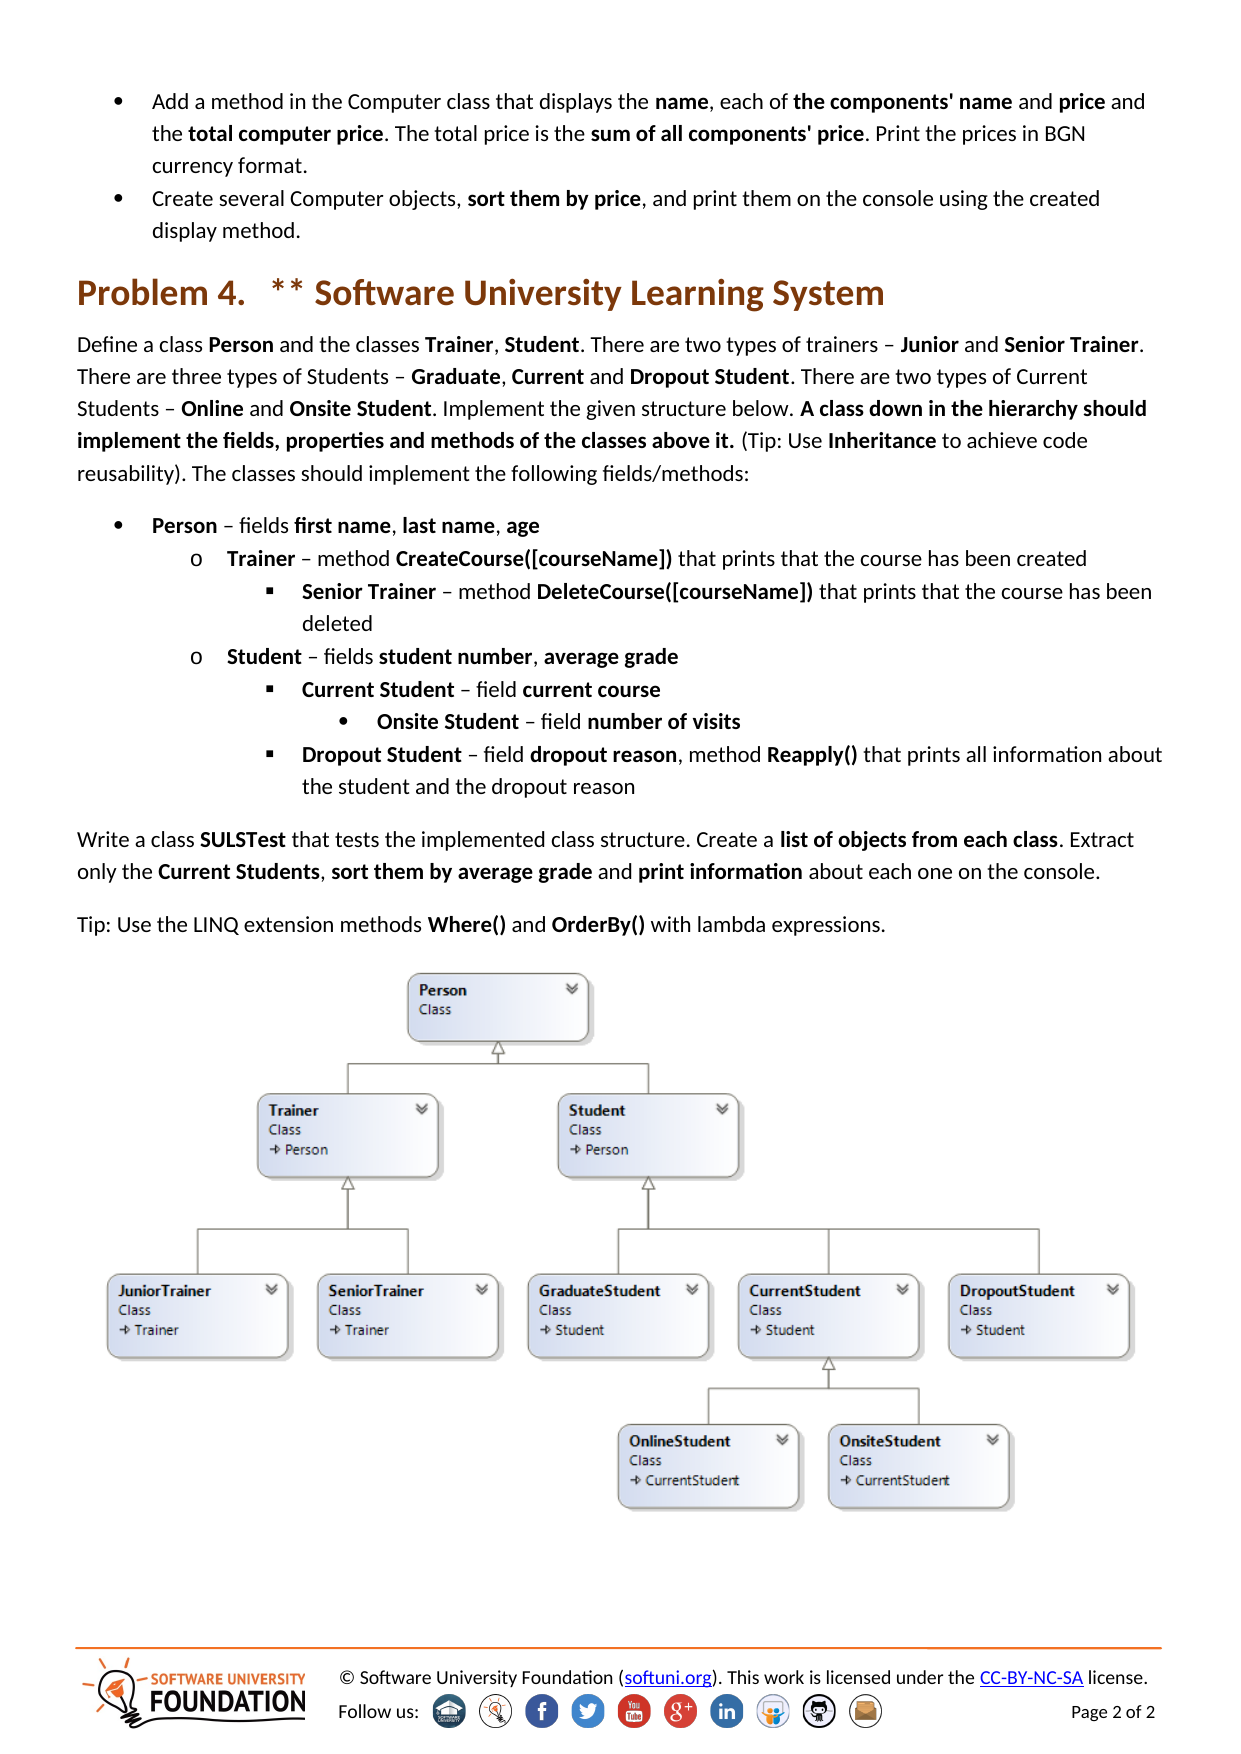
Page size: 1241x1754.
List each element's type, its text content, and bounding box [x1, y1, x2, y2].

text Define a class Person and the classes Trainer, Student. There are two types of trainers – Junior and Senior Trainer. There are three types of Students – Graduate, Current and Dropout Student. There are two types of Current Students – Online and Onsite Student. Implement the given structure below. A class down in the hierarchy should implement the fields, properties and methods of the classes above it. (Tip: Use Inheritance to achieve code reusability). The classes should implement the following fields/methods: [77, 330, 1163, 487]
list Student – fields student number, average grade [189, 642, 1163, 671]
picture [802, 1694, 836, 1728]
picture [76, 963, 1164, 1528]
list Dropout Student – field dropout reason, method Reapply() that prints all information about the student and the dropout reason [264, 740, 1163, 800]
picture [81, 1656, 305, 1729]
subtitle ** Software University Learning System [77, 269, 1163, 315]
picture [432, 1694, 466, 1728]
list Add a method in the Computer class that displays the name, each of the components' name and price and the total computer price. The total price is the sum of all components' price. Print the prices in BGN currency format. [114, 87, 1163, 179]
list Person – fields first name, last name, age [114, 512, 1163, 540]
text Write a class SULSTest that tests the implemented class structure. Create a list of objects from each class. Extract only the Current Students, sort them by average grade and print information about each one on the console. [77, 825, 1163, 885]
list Current Student – field current course [264, 675, 1163, 703]
picture [525, 1694, 559, 1728]
list Create several Computer objects, sort them by price, and print them on the console using the created display method. [114, 184, 1163, 244]
list Trainer – method CreateCourse([courseName]) that prints that the course has been created [189, 544, 1163, 573]
text Tip: Use the LINQ extension methods Where() and OrderBy() with lambda expressions. [77, 910, 1163, 938]
list Onsite Student – field number of visits [339, 707, 1163, 736]
picture [479, 1694, 512, 1728]
list Senior Trainer – method DeleteCourse([courseName]) that prints that the course has been deleted [264, 577, 1163, 638]
picture [710, 1694, 744, 1728]
picture [571, 1694, 605, 1728]
picture [617, 1694, 651, 1728]
picture [756, 1694, 790, 1728]
picture [849, 1694, 882, 1728]
picture [664, 1694, 697, 1728]
